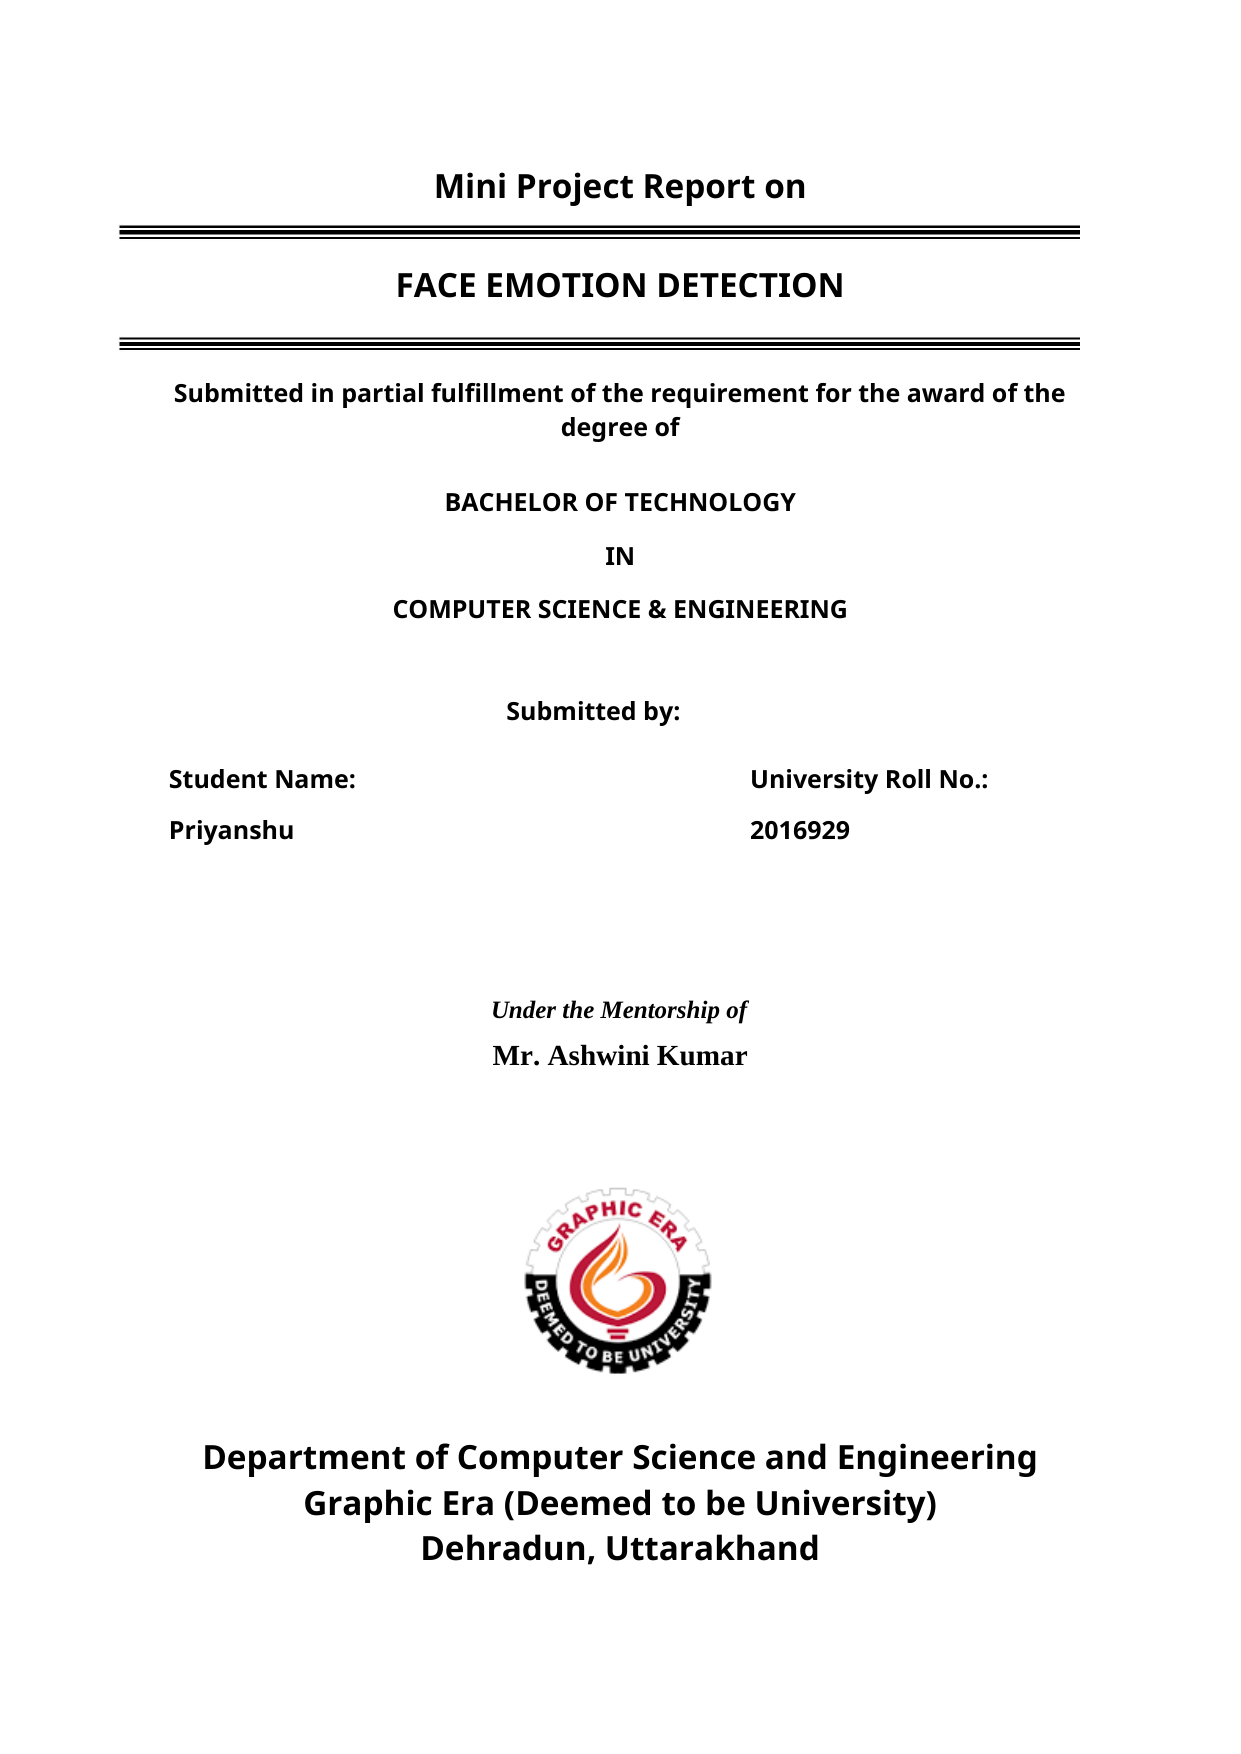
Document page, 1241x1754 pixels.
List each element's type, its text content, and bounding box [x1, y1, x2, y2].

picture [117, 223, 1082, 241]
text Department of Computer Science and Engineering [150, 1434, 1090, 1479]
text Graphic Era (Deemed to be University) [150, 1479, 1090, 1525]
picture [117, 335, 1082, 352]
text Dehradun, Uttarakhand [150, 1525, 1090, 1570]
text Mini Project Report on [150, 162, 1090, 208]
text Under the Mentorship of [150, 995, 1090, 1024]
text Submitted in partial fulfillment of the requirement for the award of the degree of [150, 375, 1090, 443]
text Submitted by: [506, 694, 1090, 728]
text COMPUTER SCIENCE & ENGINEERING [150, 592, 1090, 626]
text BACHELOR OF TECHNOLOGY [150, 485, 1090, 519]
text FACE EMOTION DETECTION [150, 261, 1090, 307]
text Mr. Ashwini Kumar [150, 1038, 1090, 1072]
picture [520, 1185, 720, 1377]
text IN [150, 538, 1090, 572]
text Priyanshu 2016929 [169, 813, 1090, 847]
text Student Name: University Roll No.: [169, 762, 1090, 796]
